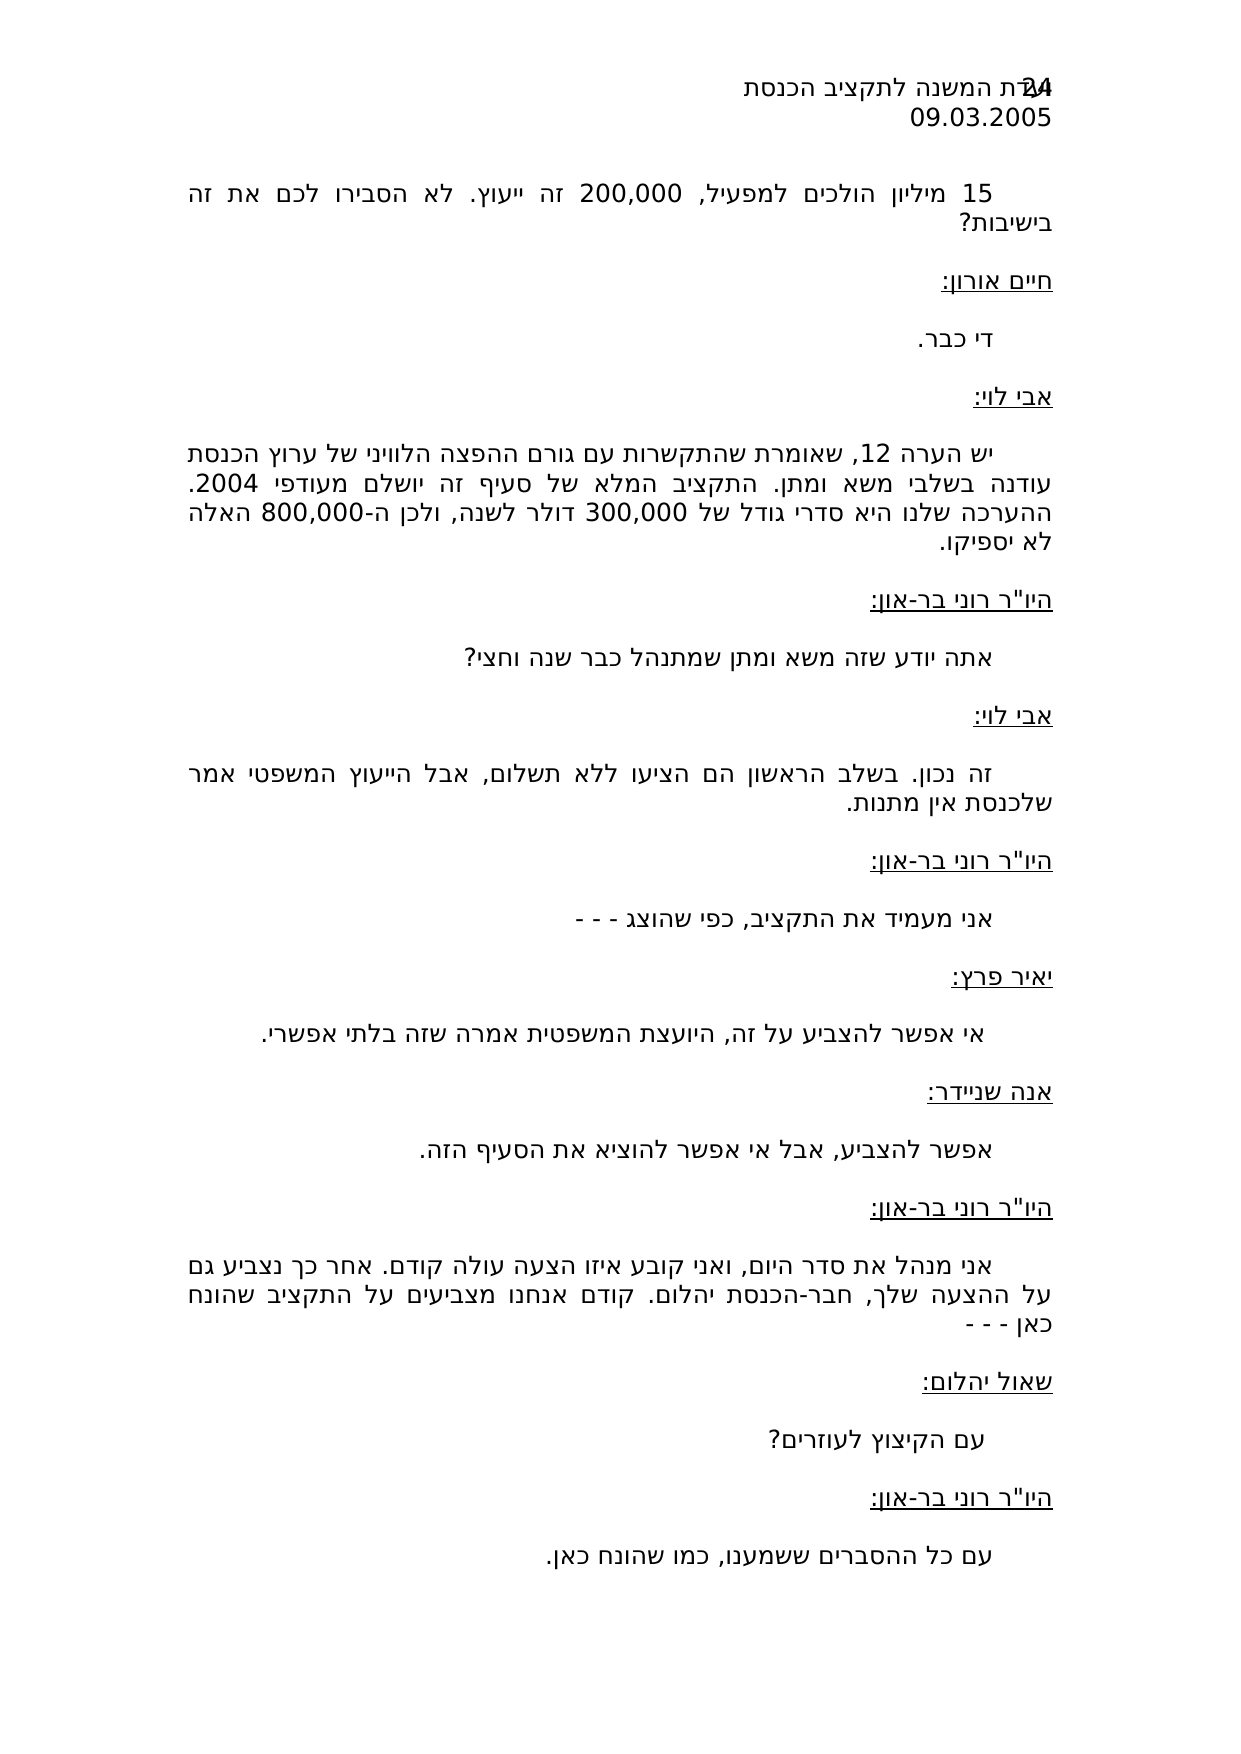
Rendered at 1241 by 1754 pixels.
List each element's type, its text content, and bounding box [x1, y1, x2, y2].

text אי אפשר להצביע על זה, היועצת המשפטית אמרה שזה בלתי אפשרי. [187, 1019, 1053, 1049]
text עם כל ההסברים ששמענו, כמו שהונח כאן. [187, 1541, 1053, 1570]
text 15 מיליון הולכים למפעיל, 200,000 זה ייעוץ. לא הסבירו לכם את זה בישיבות? [187, 179, 1053, 237]
text עם הקיצוץ לעוזרים? [187, 1425, 1053, 1454]
text יאיר פרץ: [187, 962, 1053, 991]
text אני מנהל את סדר היום, ואני קובע איזו הצעה עולה קודם. אחר כך נצביע גם על ההצעה שלך, חבר-הכנסת יהלום. קודם אנחנו מצביעים על התקציב שהונח כאן - - - [187, 1251, 1053, 1339]
text שאול יהלום: [187, 1367, 1053, 1397]
text חיים אורון: [187, 266, 1053, 295]
text היו"ר רוני בר-און: [187, 1193, 1053, 1222]
text די כבר. [187, 324, 1053, 353]
text אני מעמיד את התקציב, כפי שהוצג - - - [187, 904, 1053, 933]
text היו"ר רוני בר-און: [187, 585, 1053, 614]
text זה נכון. בשלב הראשון הם הציעו ללא תשלום, אבל הייעוץ המשפטי אמר שלכנסת אין מתנות. [187, 759, 1053, 817]
text אבי לוי: [187, 382, 1053, 411]
text אנה שניידר: [187, 1077, 1053, 1107]
text אתה יודע שזה משא ומתן שמתנהל כבר שנה וחצי? [187, 643, 1053, 672]
text יש הערה 12, שאומרת שהתקשרות עם גורם ההפצה הלוויני של ערוץ הכנסת עודנה בשלבי משא ומתן. התקציב המלא של סעיף זה יושלם מעודפי 2004. ההערכה שלנו היא סדרי גודל של 300,000 דולר לשנה, ולכן ה-800,000 האלה לא יספיקו. [187, 439, 1053, 556]
text אפשר להצביע, אבל אי אפשר להוציא את הסעיף הזה. [187, 1135, 1053, 1164]
text היו"ר רוני בר-און: [187, 846, 1053, 875]
text היו"ר רוני בר-און: [187, 1483, 1053, 1512]
text אבי לוי: [187, 701, 1053, 730]
